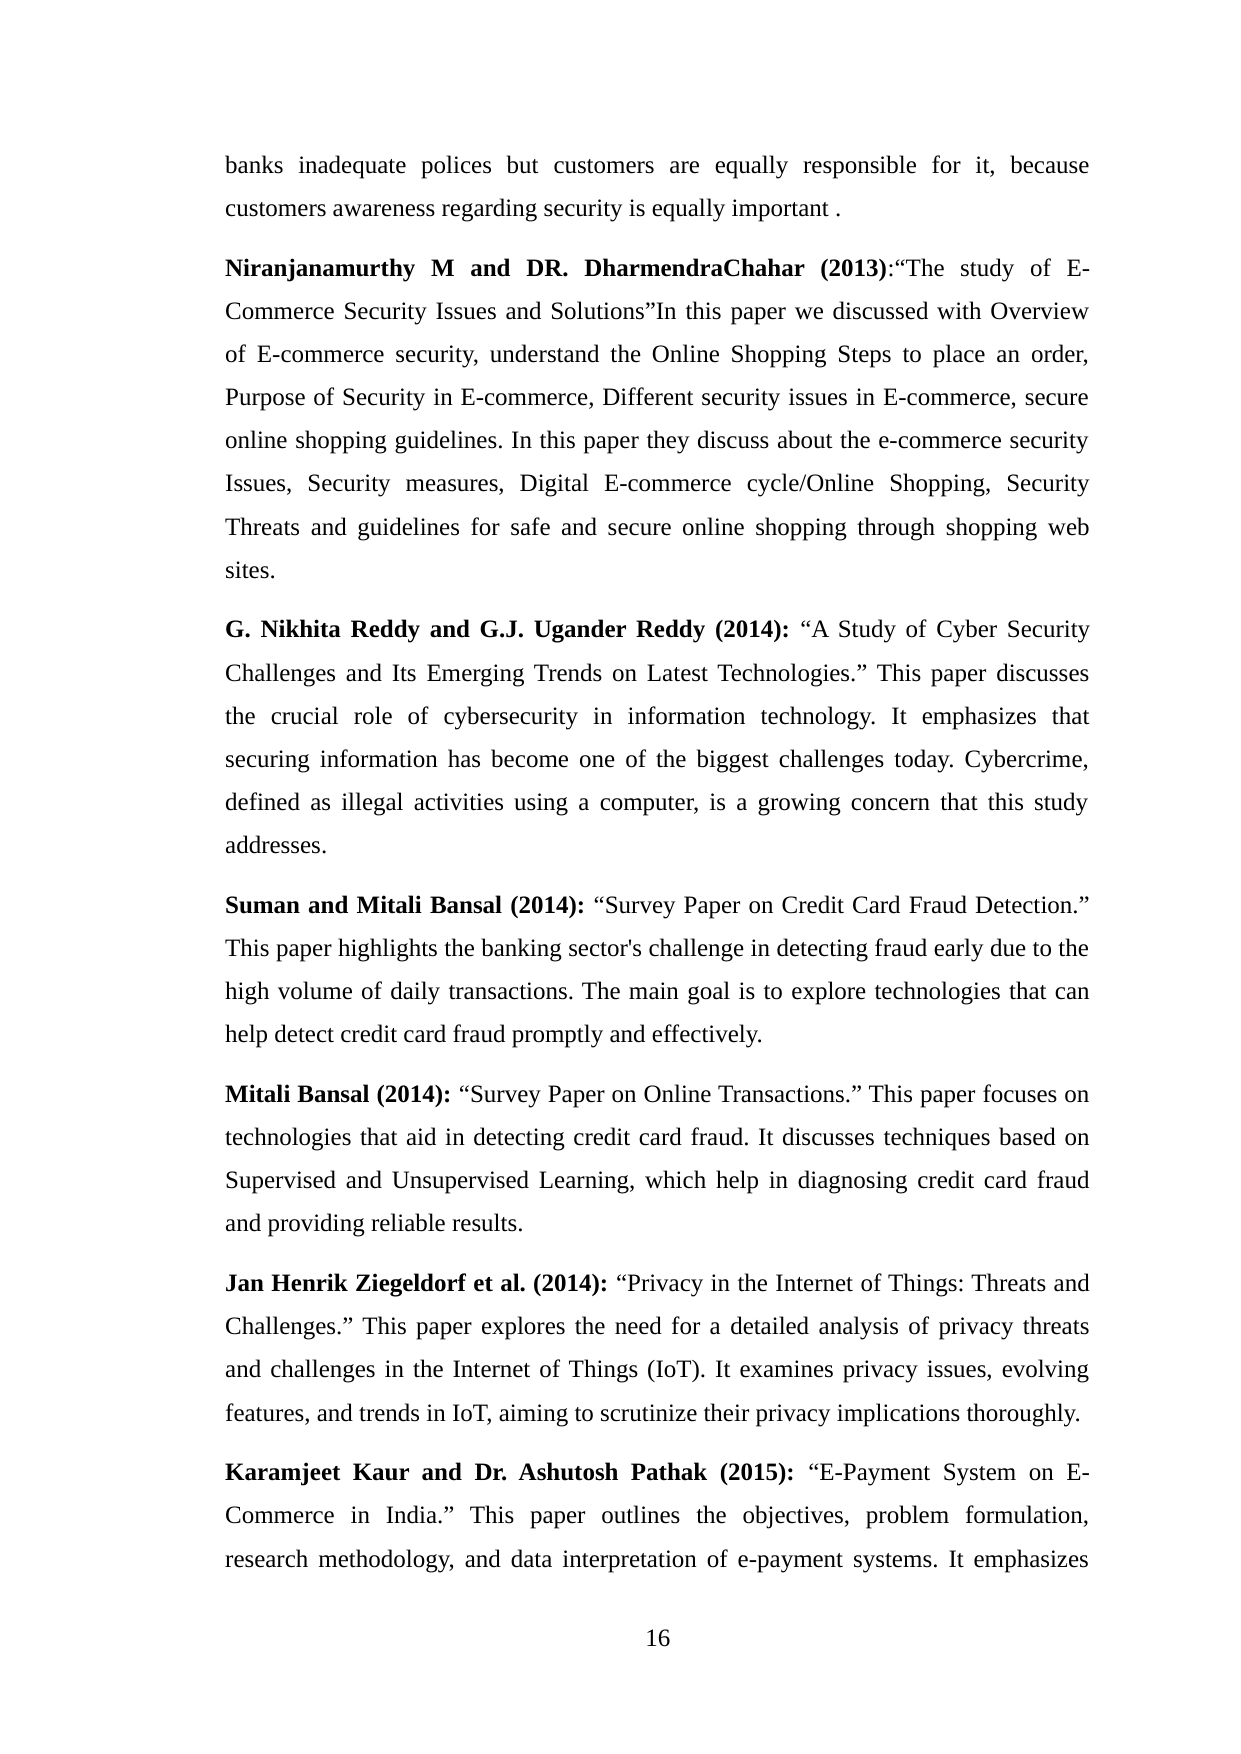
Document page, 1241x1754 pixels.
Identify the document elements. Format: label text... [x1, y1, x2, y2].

text Mitali Bansal (2014): “Survey Paper on Online Transactions.” This paper focuses on technologies that aid in detecting credit card fraud. It discusses techniques based on Supervised and Unsupervised Learning, which help in diagnosing credit card fraud and providing reliable results. [225, 1079, 1090, 1237]
text G. Nikhita Reddy and G.J. Ugander Reddy (2014): “A Study of Cyber Security Challenges and Its Emerging Trends on Latest Technologies.” This paper discusses the crucial role of cybersecurity in information technology. It emphasizes that securing information has become one of the biggest challenges today. Cybercrime, defined as illegal activities using a computer, is a growing concern that this study addresses. [225, 614, 1090, 859]
text Jan Henrik Ziegeldorf et al. (2014): “Privacy in the Internet of Things: Threats and Challenges.” This paper explores the need for a detailed analysis of privacy threats and challenges in the Internet of Things (IoT). It examines privacy issues, evolving features, and trends in IoT, aiming to scrutinize their privacy implications thoroughly. [225, 1268, 1090, 1426]
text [225, 1457, 1090, 1572]
text Suman and Mitali Bansal (2014): “Survey Paper on Credit Card Fraud Detection.” This paper highlights the banking sector's challenge in detecting fraud early due to the high volume of daily transactions. The main goal is to explore technologies that can help detect credit card fraud promptly and effectively. [225, 890, 1090, 1048]
text Niranjanamurthy M and DR. DharmendraChahar (2013):“The study of E-Commerce Security Issues and Solutions”In this paper we discussed with Overview of E-commerce security, understand the Online Shopping Steps to place an order, Purpose of Security in E-commerce, Different security issues in E-commerce, secure online shopping guidelines. In this paper they discuss about the e-commerce security Issues, Security measures, Digital E-commerce cycle/Online Shopping, Security Threats and guidelines for safe and secure online shopping through shopping web sites. [225, 253, 1090, 583]
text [225, 150, 1090, 222]
